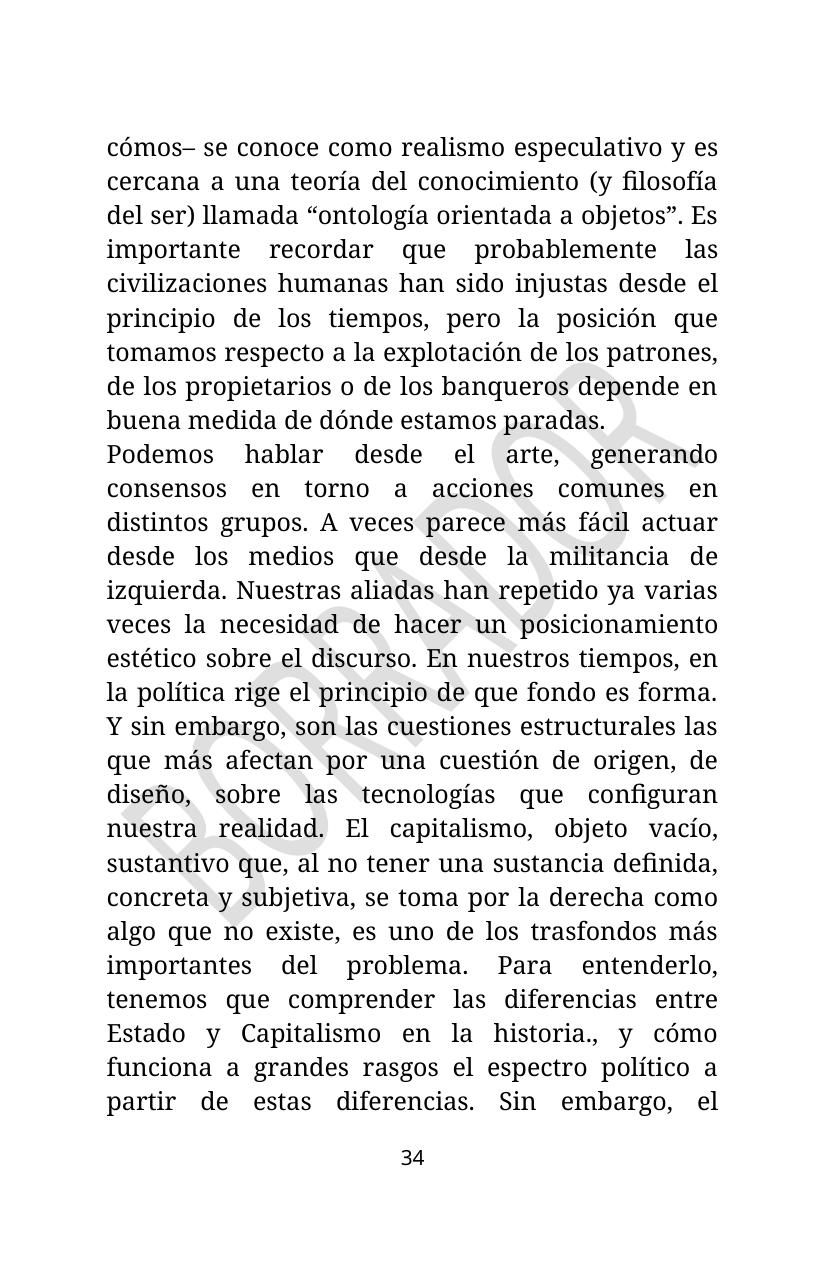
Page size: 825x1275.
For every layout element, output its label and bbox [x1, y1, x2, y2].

text [106, 436, 719, 1118]
text [106, 130, 719, 436]
